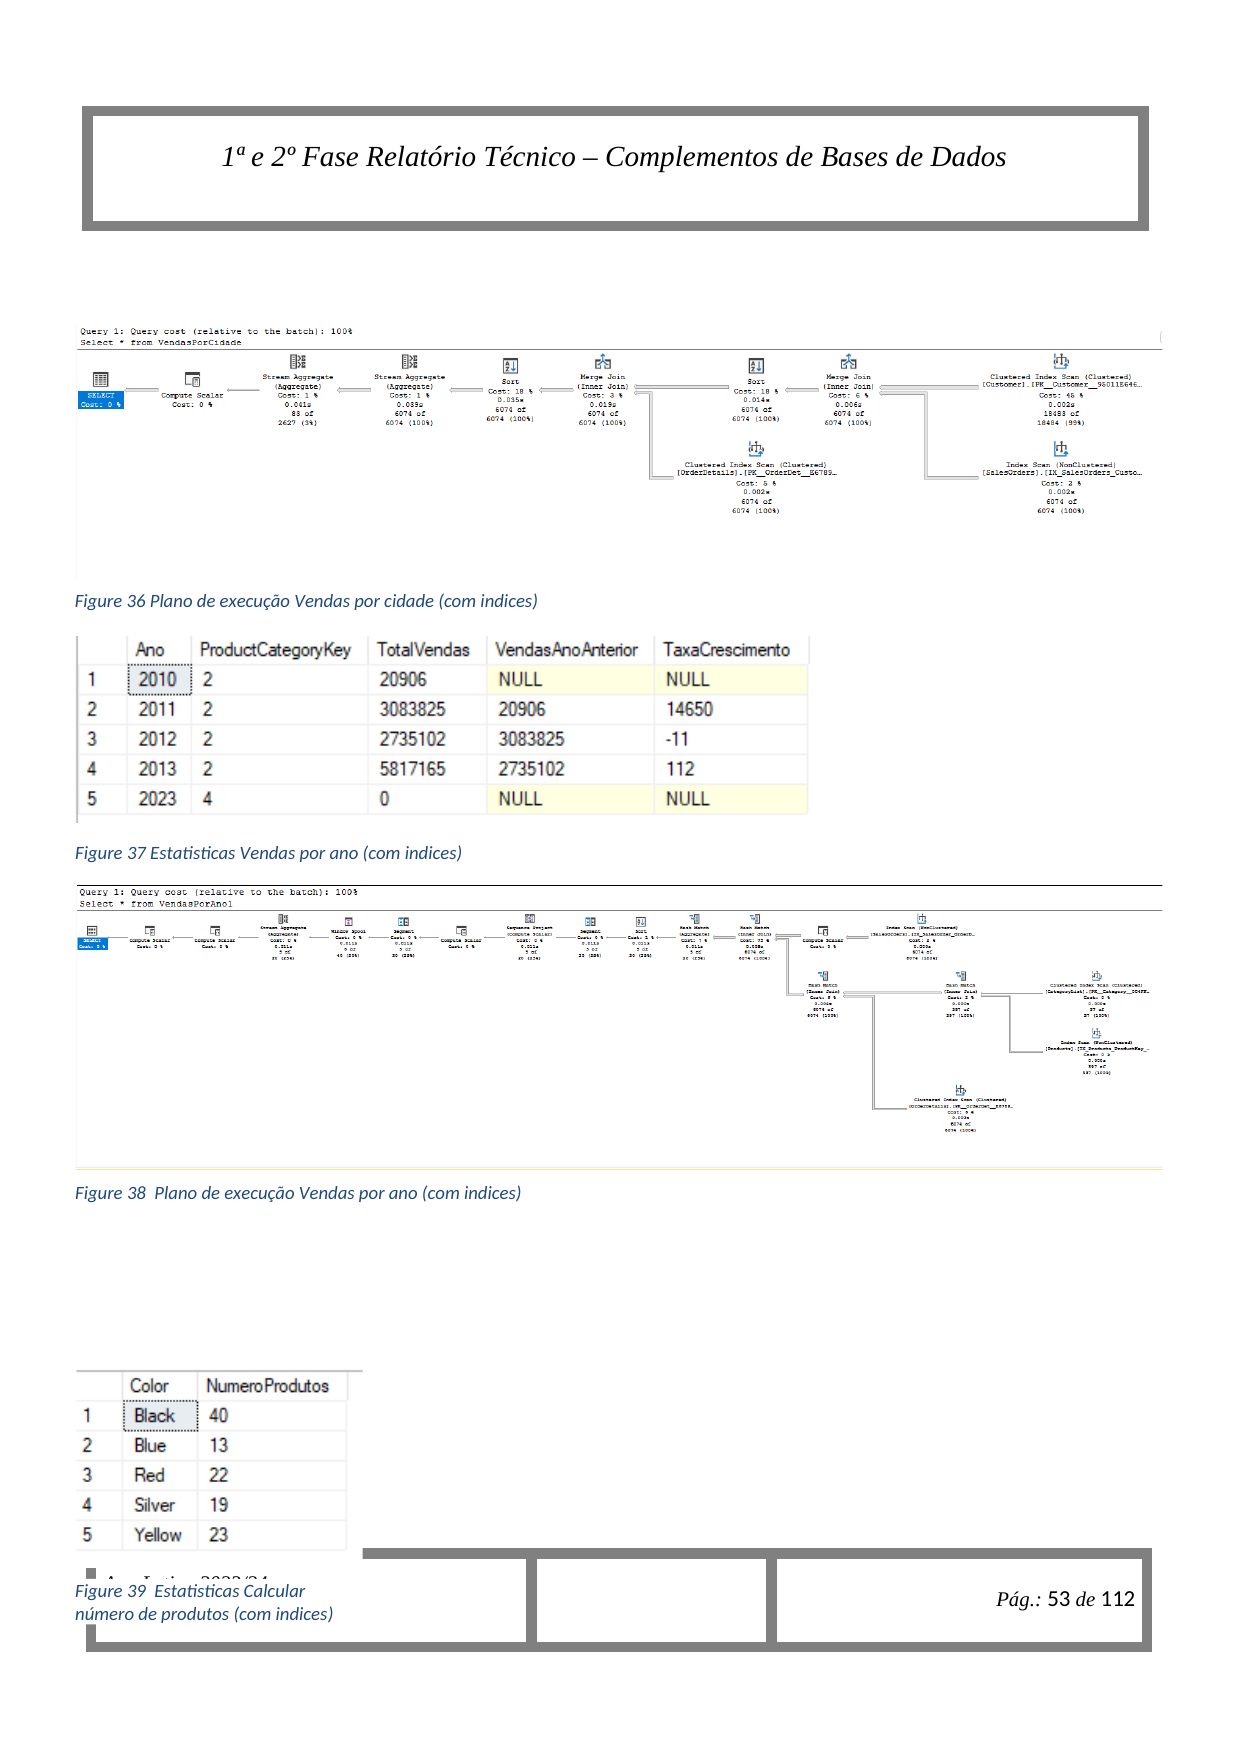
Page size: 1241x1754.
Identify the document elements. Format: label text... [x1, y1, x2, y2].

text Figure 37 Estatisticas Vendas por ano (com indices) [75, 841, 1165, 864]
picture [75, 884, 1162, 1169]
picture [75, 1369, 363, 1567]
picture [75, 636, 829, 823]
picture [75, 325, 1162, 578]
